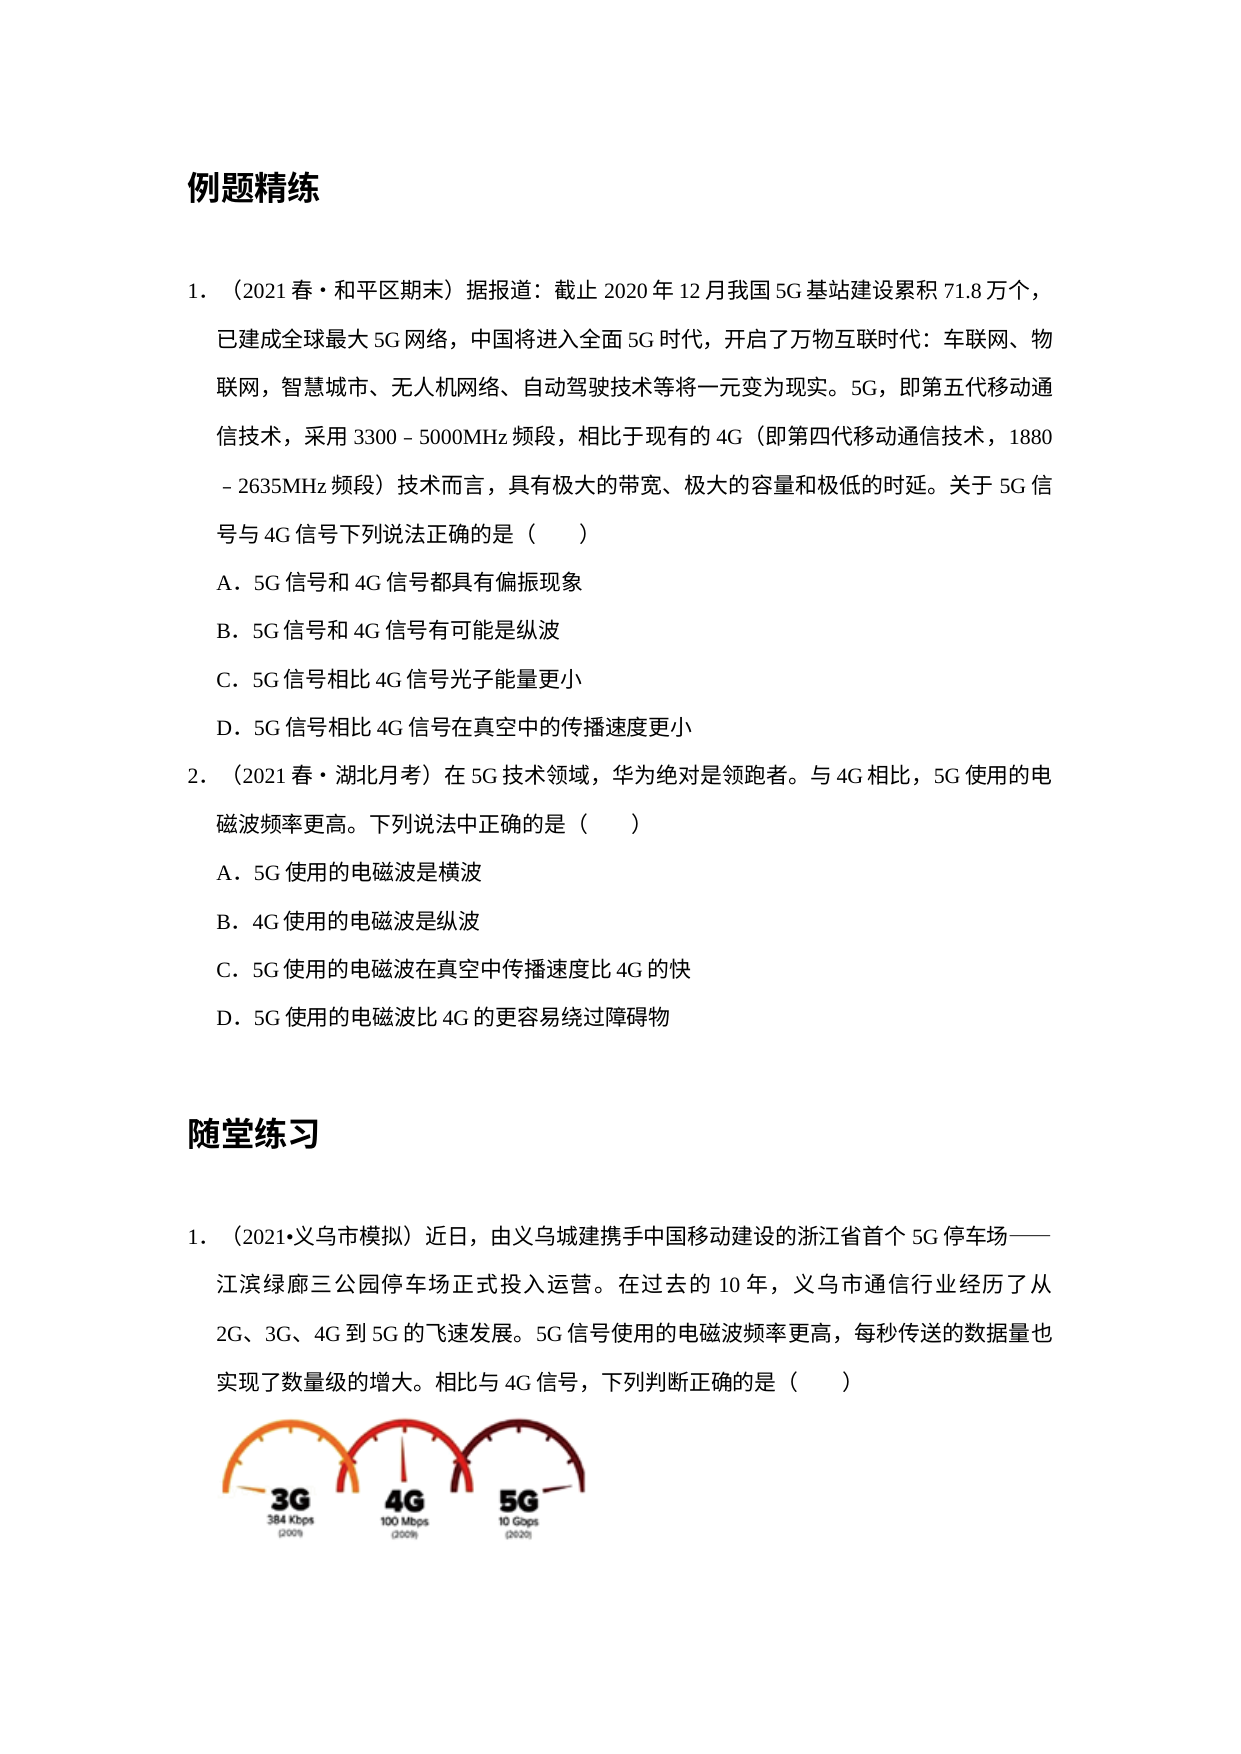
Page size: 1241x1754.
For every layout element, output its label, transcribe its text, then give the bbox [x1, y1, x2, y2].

text B．5G信号和4G信号有可能是纵波 [187, 613, 1053, 645]
text D．5G使用的电磁波比4G的更容易绕过障碍物 [187, 1000, 1053, 1032]
subtitle 例题精练 [187, 162, 1053, 210]
text D．5G信号相比4G信号在真空中的传播速度更小 [187, 709, 1053, 742]
picture [216, 1412, 590, 1546]
text 1．（2021•义乌市模拟）近日，由义乌城建携手中国移动建设的浙江省首个5G停车场——江滨绿廊三公园停车场正式投入运营。在过去的10年，义乌市通信行业经历了从2G、3G、4G到5G的飞速发展。5G信号使用的电磁波频率更高，每秒传送的数据量也实现了数量级的增大。相比与4G信号，下列判断正确的是（ ） [187, 1218, 1053, 1397]
text C．5G使用的电磁波在真空中传播速度比4G的快 [187, 952, 1053, 984]
text 1．（2021春•和平区期末）据报道：截止2020年12月我国5G基站建设累积71.8万个，已建成全球最大5G网络，中国将进入全面5G时代，开启了万物互联时代：车联网、物联网，智慧城市、无人机网络、自动驾驶技术等将一元变为现实。5G，即第五代移动通信技术，采用3300﹣5000MHz频段，相比于现有的4G（即第四代移动通信技术，1880﹣2635MHz频段）技术而言，具有极大的带宽、极大的容量和极低的时延。关于5G信号与4G信号下列说法正确的是（ ） [187, 272, 1053, 549]
text C．5G信号相比4G信号光子能量更小 [187, 661, 1053, 694]
text B．4G使用的电磁波是纵波 [187, 903, 1053, 936]
text 2．（2021春•湖北月考）在5G技术领域，华为绝对是领跑者。与4G相比，5G使用的电磁波频率更高。下列说法中正确的是（ ） [187, 758, 1053, 839]
text A．5G信号和4G信号都具有偏振现象 [187, 564, 1053, 597]
text A．5G使用的电磁波是横波 [187, 855, 1053, 887]
subtitle 随堂练习 [187, 1108, 1053, 1156]
